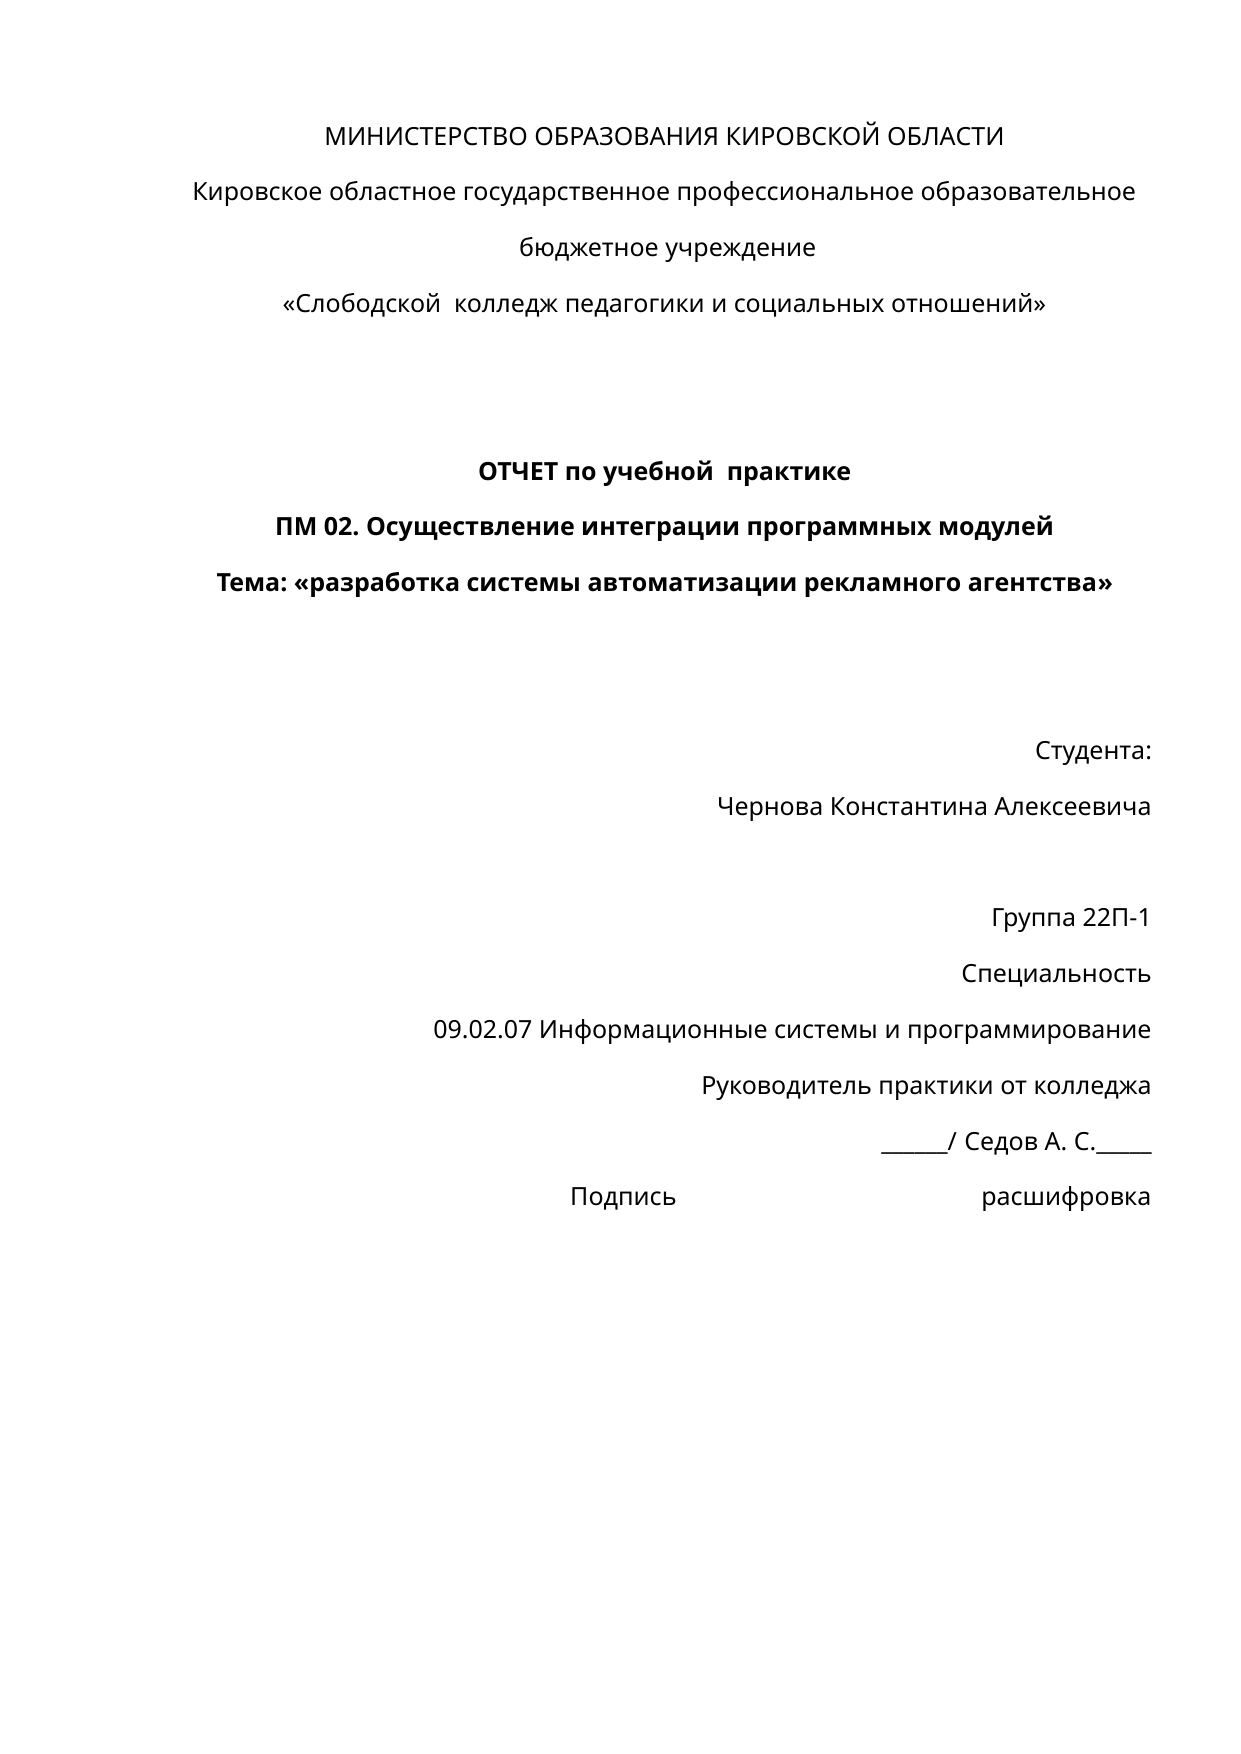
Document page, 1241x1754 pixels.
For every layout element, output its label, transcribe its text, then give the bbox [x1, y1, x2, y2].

text Студента: [177, 732, 1152, 766]
text Специальность [177, 956, 1152, 990]
text ПМ 02. Осуществление интеграции программных модулей [177, 509, 1152, 543]
text Чернова Константина Алексеевича [177, 788, 1152, 822]
text 09.02.07 Информационные системы и программирование [177, 1011, 1152, 1046]
text ______/ Седов А. С._____ [177, 1123, 1152, 1157]
text Кировское областное государственное профессиональное образовательное [177, 174, 1152, 208]
text бюджетное учреждение [177, 230, 1152, 264]
text Руководитель практики от колледжа [177, 1067, 1152, 1101]
text Подпись расшифровка [177, 1179, 1152, 1213]
text МИНИСТЕРСТВО ОБРАЗОВАНИЯ КИРОВСКОЙ ОБЛАСТИ [177, 118, 1152, 152]
text Тема: «разработка системы автоматизации рекламного агентства» [177, 565, 1152, 599]
text «Слободской колледж педагогики и социальных отношений» [177, 286, 1152, 320]
text ОТЧЕТ по учебной практике [177, 453, 1152, 487]
text Группа 22П-1 [177, 900, 1152, 934]
